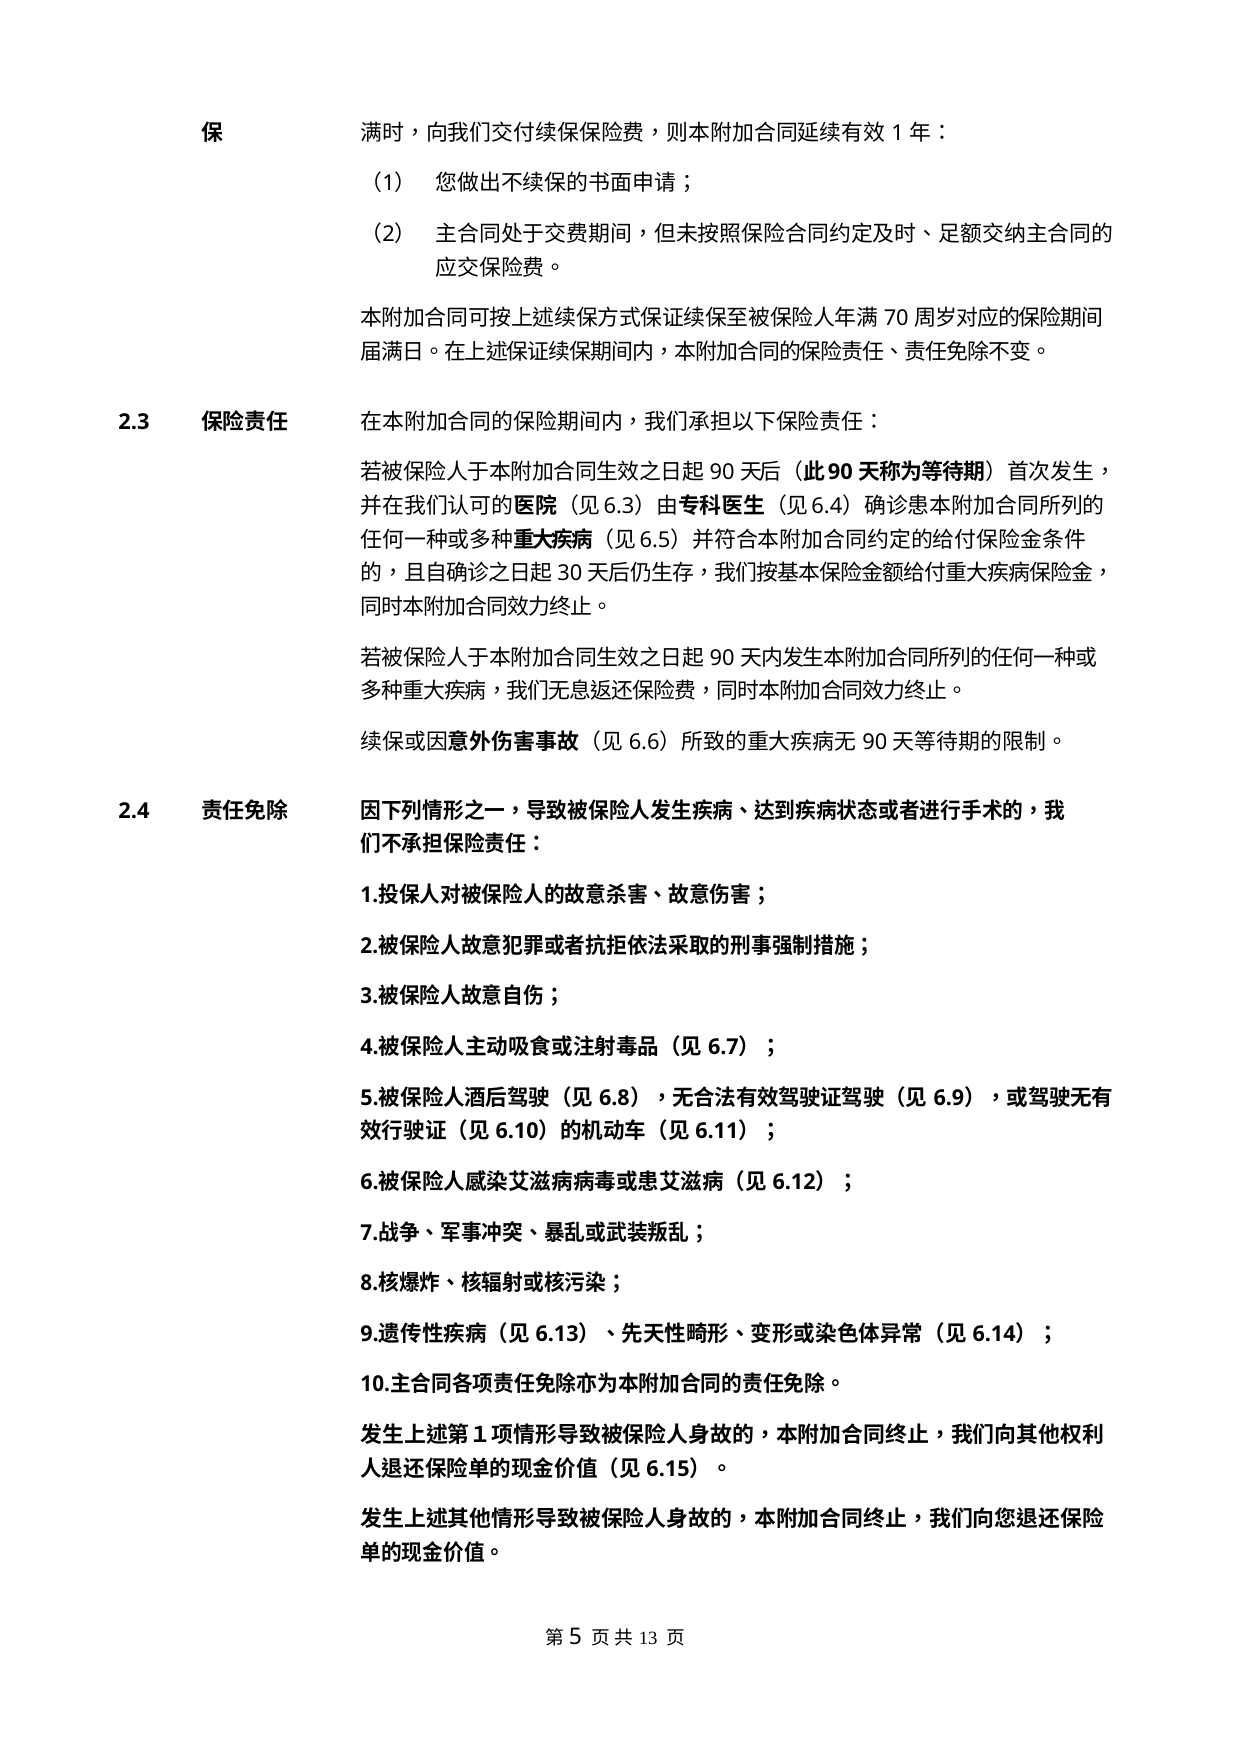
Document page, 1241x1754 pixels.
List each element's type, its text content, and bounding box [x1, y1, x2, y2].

text 7.战争、军事冲突、暴乱或武装叛乱； [360, 1216, 1136, 1246]
text 3.被保险人故意自伤； [360, 980, 1136, 1010]
list 您做出不续保的书面申请； [360, 167, 1136, 197]
text 发生上述其他情形导致被保险人身故的，本附加合同终止，我们向您退还保险单的现金价值。 [360, 1503, 1107, 1567]
text 10.主合同各项责任免除亦为本附加合同的责任免除。 [360, 1368, 1136, 1398]
subtitle 责任免除 因下列情形之一，导致被保险人发生疾病、达到疾病状态或者进行手术的，我 们不承担保险责任： [118, 795, 1107, 858]
text 4.被保险人主动吸食或注射毒品（见 6.7）； [360, 1031, 1136, 1061]
text 9.遗传性疾病（见 6.13）、先天性畸形、变形或染色体异常（见 6.14）； [360, 1318, 1136, 1347]
list 保险责任 在本附加合同的保险期间内，我们承担以下保险责任： [118, 406, 1136, 436]
text 保 满时，向我们交付续保保险费，则本附加合同延续有效 1 年： [201, 117, 1136, 146]
text 1.投保人对被保险人的故意杀害、故意伤害； [360, 879, 1136, 909]
text 若被保险人于本附加合同生效之日起 90 天内发生本附加合同所列的任何一种或多种重大疾病，我们无息返还保险费，同时本附加合同效力终止。 [360, 642, 1113, 705]
list 主合同处于交费期间，但未按照保险合同约定及时、足额交纳主合同的应交保险费。 [360, 218, 1113, 281]
text 本附加合同可按上述续保方式保证续保至被保险人年满 70 周岁对应的保险期间届满日。在上述保证续保期间内，本附加合同的保险责任、责任免除不变。 [360, 302, 1113, 366]
text 2.被保险人故意犯罪或者抗拒依法采取的刑事强制措施； [360, 930, 1136, 959]
text 6.被保险人感染艾滋病病毒或患艾滋病（见 6.12）； [360, 1166, 1136, 1196]
text 5.被保险人酒后驾驶（见 6.8），无合法有效驾驶证驾驶（见 6.9），或驾驶无有效行驶证（见 6.10）的机动车（见 6.11）； [360, 1082, 1113, 1145]
text 若被保险人于本附加合同生效之日起 90 天后（此 90 天称为等待期）首次发生， 并在我们认可的医院（见 6.3）由专科医生（见 6.4）确诊患本附加合同所列的任何一种或多种重大疾病（见 6.5）并符合本附加合同约定的给付保险金条件的，且自确诊之日起 30 天后仍生存，我们按基本保险金额给付重大疾病保险金，同时本附加合同效力终止。 [360, 456, 1124, 621]
text 发生上述第１项情形导致被保险人身故的，本附加合同终止，我们向其他权利人退还保险单的现金价值（见 6.15）。 [360, 1419, 1107, 1482]
text 8.核爆炸、核辐射或核污染； [360, 1267, 1136, 1297]
text 续保或因意外伤害事故（见 6.6）所致的重大疾病无 90 天等待期的限制。 [360, 726, 1136, 756]
